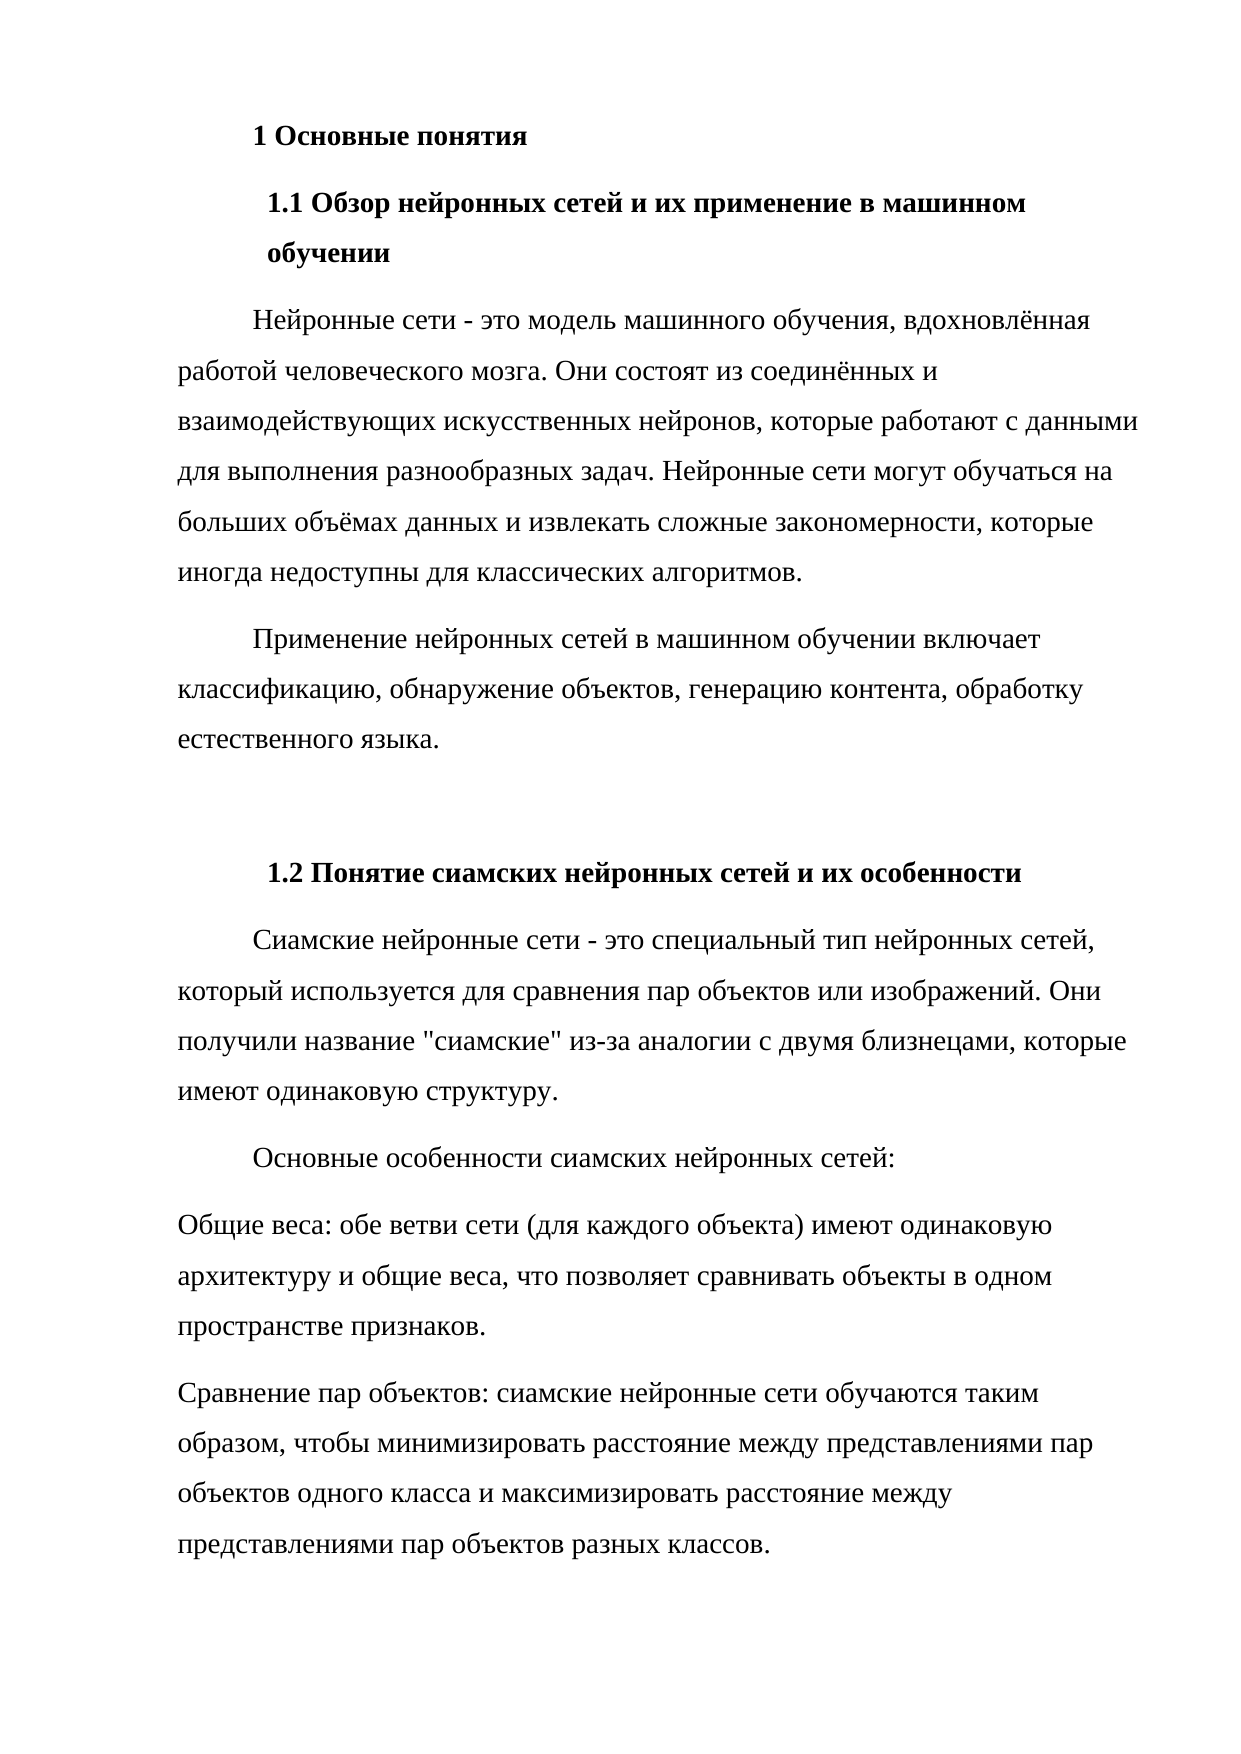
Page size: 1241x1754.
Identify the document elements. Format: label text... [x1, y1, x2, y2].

text Основные особенности сиамских нейронных сетей: [177, 1140, 1152, 1174]
text Общие веса: обе ветви сети (для каждого объекта) имеют одинаковую архитектуру и общие веса, что позволяет сравнивать объекты в одном пространстве признаков. [177, 1207, 1152, 1342]
list Понятие сиамских нейронных сетей и их особенности [267, 856, 1152, 889]
text Сиамские нейронные сети - это специальный тип нейронных сетей, который используется для сравнения пар объектов или изображений. Они получили название "сиамские" из-за аналогии с двумя близнецами, которые имеют одинаковую структуру. [177, 922, 1152, 1107]
text 1 Основные понятия [177, 118, 1152, 152]
text Сравнение пар объектов: сиамские нейронные сети обучаются таким образом, чтобы минимизировать расстояние между представлениями пар объектов одного класса и максимизировать расстояние между представлениями пар объектов разных классов. [177, 1375, 1152, 1559]
text Нейронные сети - это модель машинного обучения, вдохновлённая работой человеческого мозга. Они состоят из соединённых и взаимодействующих искусственных нейронов, которые работают с данными для выполнения разнообразных задач. Нейронные сети могут обучаться на больших объёмах данных и извлекать сложные закономерности, которые иногда недоступны для классических алгоритмов. [177, 302, 1152, 587]
list Обзор нейронных сетей и их применение в машинном обучении [267, 185, 1152, 269]
text Применение нейронных сетей в машинном обучении включает классификацию, обнаружение объектов, генерацию контента, обработку естественного языка. [177, 621, 1152, 755]
